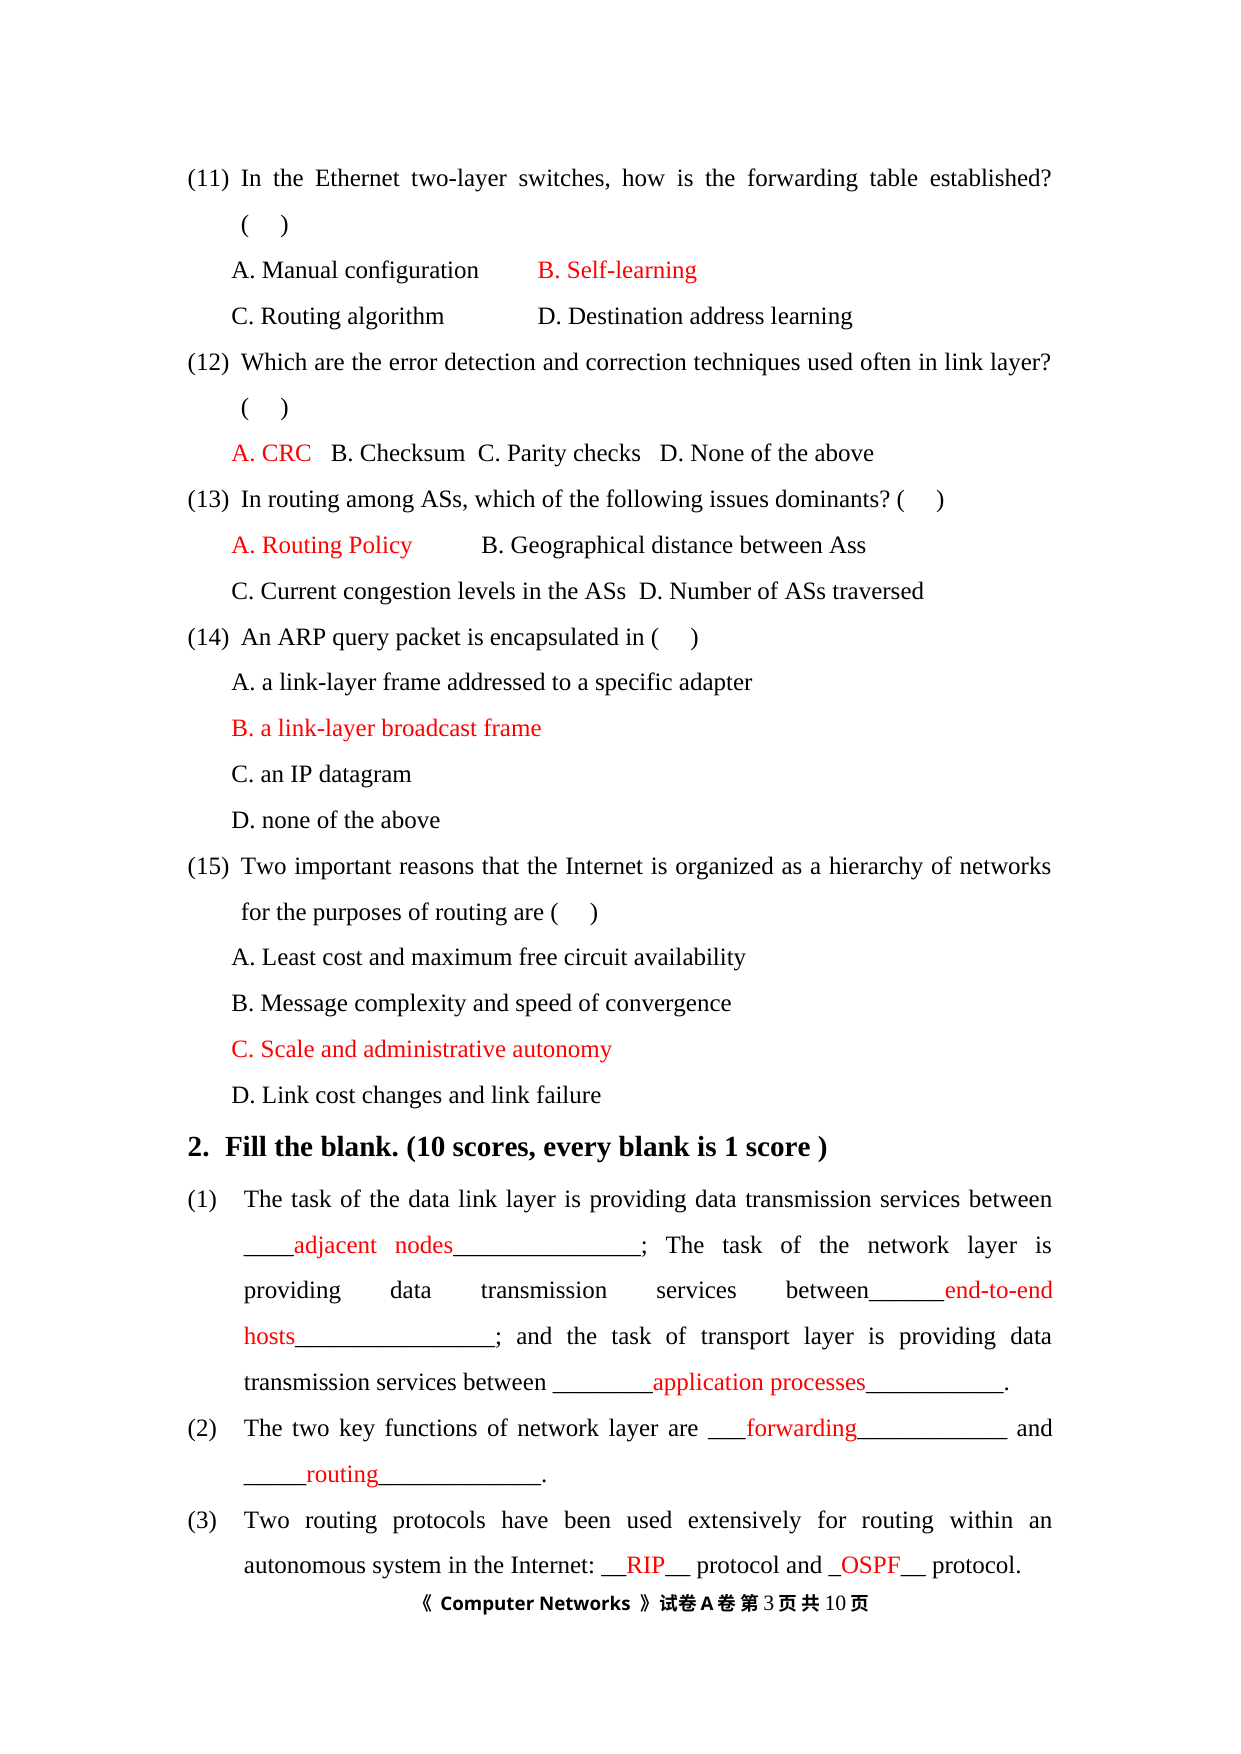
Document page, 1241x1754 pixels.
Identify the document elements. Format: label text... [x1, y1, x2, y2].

list In the Ethernet two-layer switches, how is the forwarding table established? ( ) [187, 150, 1053, 242]
text A. Routing Policy B. Geographical distance between Ass [231, 517, 1053, 562]
text C. Current congestion levels in the ASs D. Number of ASs traversed [231, 562, 1053, 608]
text A. a link-layer frame addressed to a specific adapter [231, 654, 1053, 700]
list Two important reasons that the Internet is organized as a hierarchy of networks for the purposes of routing are ( ) [187, 837, 1053, 929]
text D. none of the above [231, 792, 1053, 837]
text C. Scale and administrative autonomy [231, 1021, 1053, 1067]
list Two routing protocols have been used extensively for routing within an autonomous system in the Internet: __RIP__ protocol and _OSPF__ protocol. [187, 1491, 1053, 1583]
text C. Routing algorithm D. Destination address learning [231, 287, 1053, 333]
text C. an IP datagram [231, 746, 1053, 792]
list The two key functions of network layer are ___forwarding____________ and _____routing_____________. [187, 1400, 1053, 1491]
list An ARP query packet is encapsulated in ( ) [187, 608, 1053, 654]
list In routing among ASs, which of the following issues dominants? ( ) [187, 471, 1053, 517]
list Fill the blank. (10 scores, every blank is 1 score ) [187, 1129, 1053, 1162]
text A. Manual configuration B. Self-learning [231, 242, 1053, 287]
text B. a link-layer broadcast frame [231, 700, 1053, 746]
text A. CRC B. Checksum C. Parity checks D. None of the above [231, 425, 1053, 471]
text D. Link cost changes and link failure [231, 1067, 1053, 1112]
text B. Message complexity and speed of convergence [231, 975, 1053, 1021]
list Which are the error detection and correction techniques used often in link layer? ( ) [187, 333, 1053, 425]
list The task of the data link layer is providing data transmission services between ____adjacent nodes_______________; The task of the network layer is providing data transmission services between______end-to-end hosts________________; and the task of transport layer is providing data transmission services between ________application processes___________. [187, 1171, 1053, 1400]
text A. Least cost and maximum free circuit availability [231, 929, 1053, 975]
